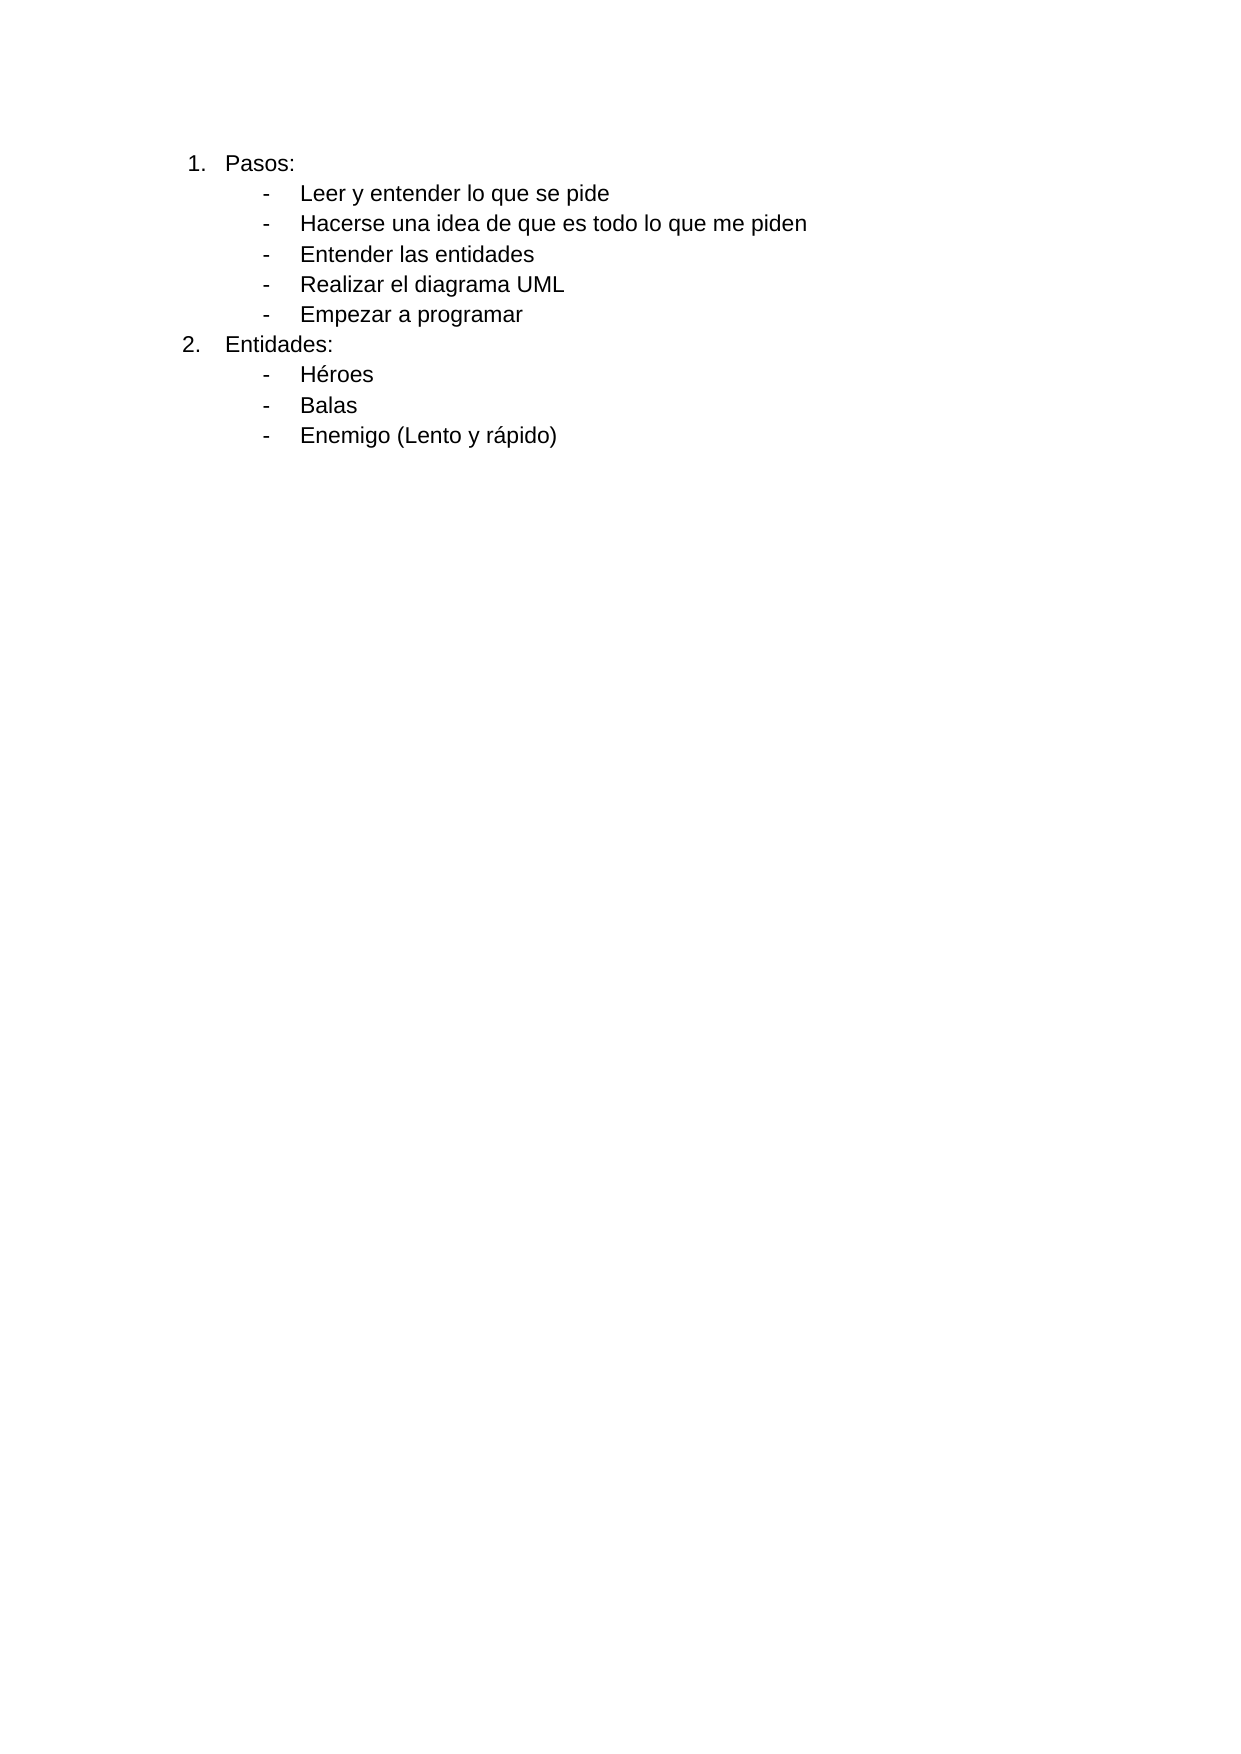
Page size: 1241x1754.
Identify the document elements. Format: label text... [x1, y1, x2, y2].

list Balas [262, 392, 1090, 418]
list Entender las entidades [262, 241, 1090, 267]
list Enemigo (Lento y rápido) [262, 422, 1090, 448]
list Realizar el diagrama UML [262, 271, 1090, 297]
list Leer y entender lo que se pide [262, 180, 1090, 207]
list Hacerse una idea de que es todo lo que me piden [262, 210, 1090, 237]
list Héroes [262, 361, 1090, 388]
list Empezar a programar [262, 301, 1090, 327]
list Pasos: [187, 150, 1090, 176]
text 2. Entidades: [150, 331, 1090, 358]
